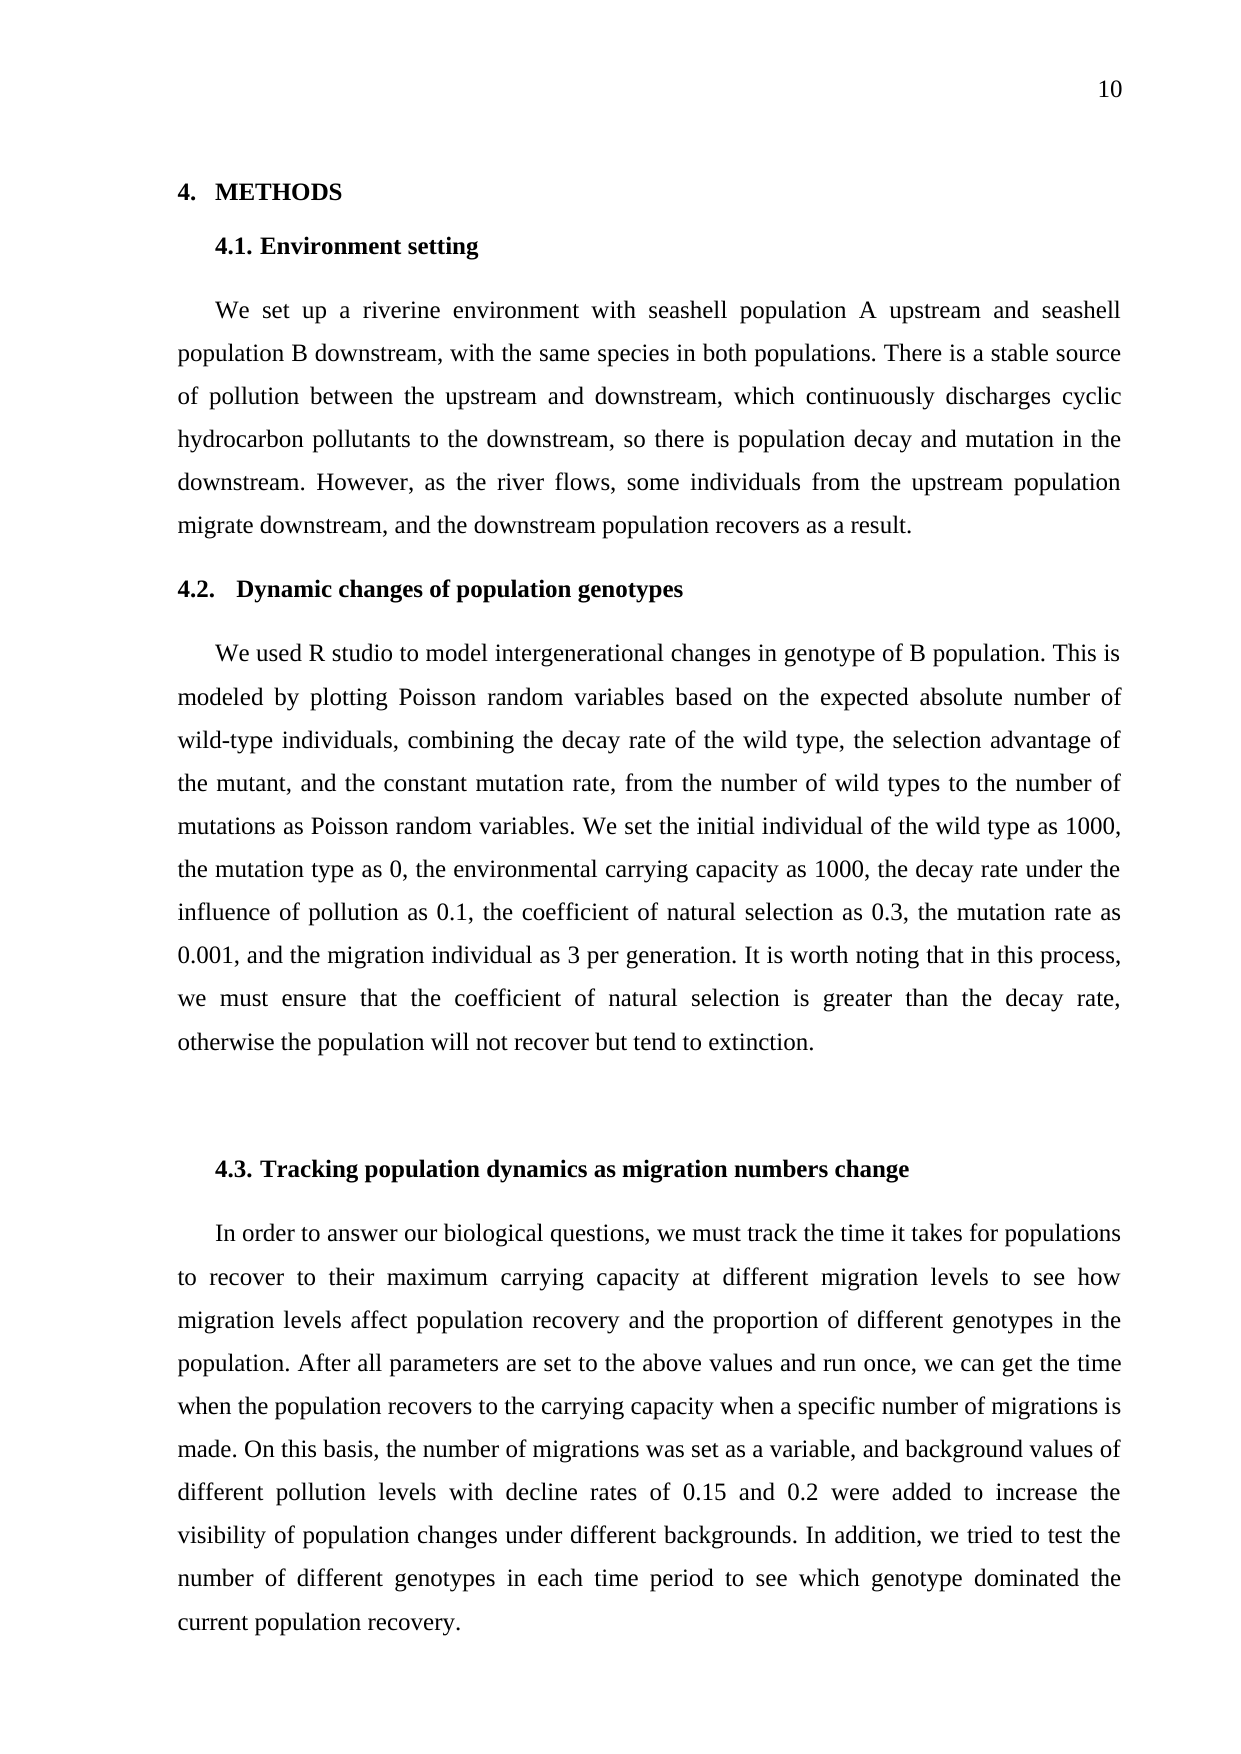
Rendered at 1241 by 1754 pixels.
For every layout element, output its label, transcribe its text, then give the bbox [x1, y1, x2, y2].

subtitle METHODS [177, 177, 1122, 206]
text We used R studio to model intergenerational changes in genotype of B population. This is modeled by plotting Poisson random variables based on the expected absolute number of wild-type individuals, combining the decay rate of the wild type, the selection advantage of the mutant, and the constant mutation rate, from the number of wild types to the number of mutations as Poisson random variables. We set the initial individual of the wild type as 1000, the mutation type as 0, the environmental carrying capacity as 1000, the decay rate under the influence of pollution as 0.1, the coefficient of natural selection as 0.3, the mutation rate as 0.001, and the migration individual as 3 per generation. It is worth noting that in this process, we must ensure that the coefficient of natural selection is greater than the decay rate, otherwise the population will not recover but tend to extinction. [177, 638, 1122, 1055]
text In order to answer our biological questions, we must track the time it takes for populations to recover to their maximum carrying capacity at different migration levels to see how migration levels affect population recovery and the proportion of different genotypes in the population. After all parameters are set to the above values and run once, we can get the time when the population recovers to the carrying capacity when a specific number of migrations is made. On this basis, the number of migrations was set as a variable, and background values of different pollution levels with decline rates of 0.15 and 0.2 were added to increase the visibility of population changes under different backgrounds. In addition, we tried to test the number of different genotypes in each time period to see which genotype dominated the current population recovery. [177, 1218, 1122, 1635]
subtitle Dynamic changes of population genotypes [177, 574, 1122, 603]
subtitle Tracking population dynamics as migration numbers change [215, 1154, 1122, 1183]
subtitle Environment setting [215, 231, 1122, 260]
text We set up a riverine environment with seashell population A upstream and seashell population B downstream, with the same species in both populations. There is a stable source of pollution between the upstream and downstream, which continuously discharges cyclic hydrocarbon pollutants to the downstream, so there is population decay and mutation in the downstream. However, as the river flows, some individuals from the upstream population migrate downstream, and the downstream population recovers as a result. [177, 295, 1122, 539]
